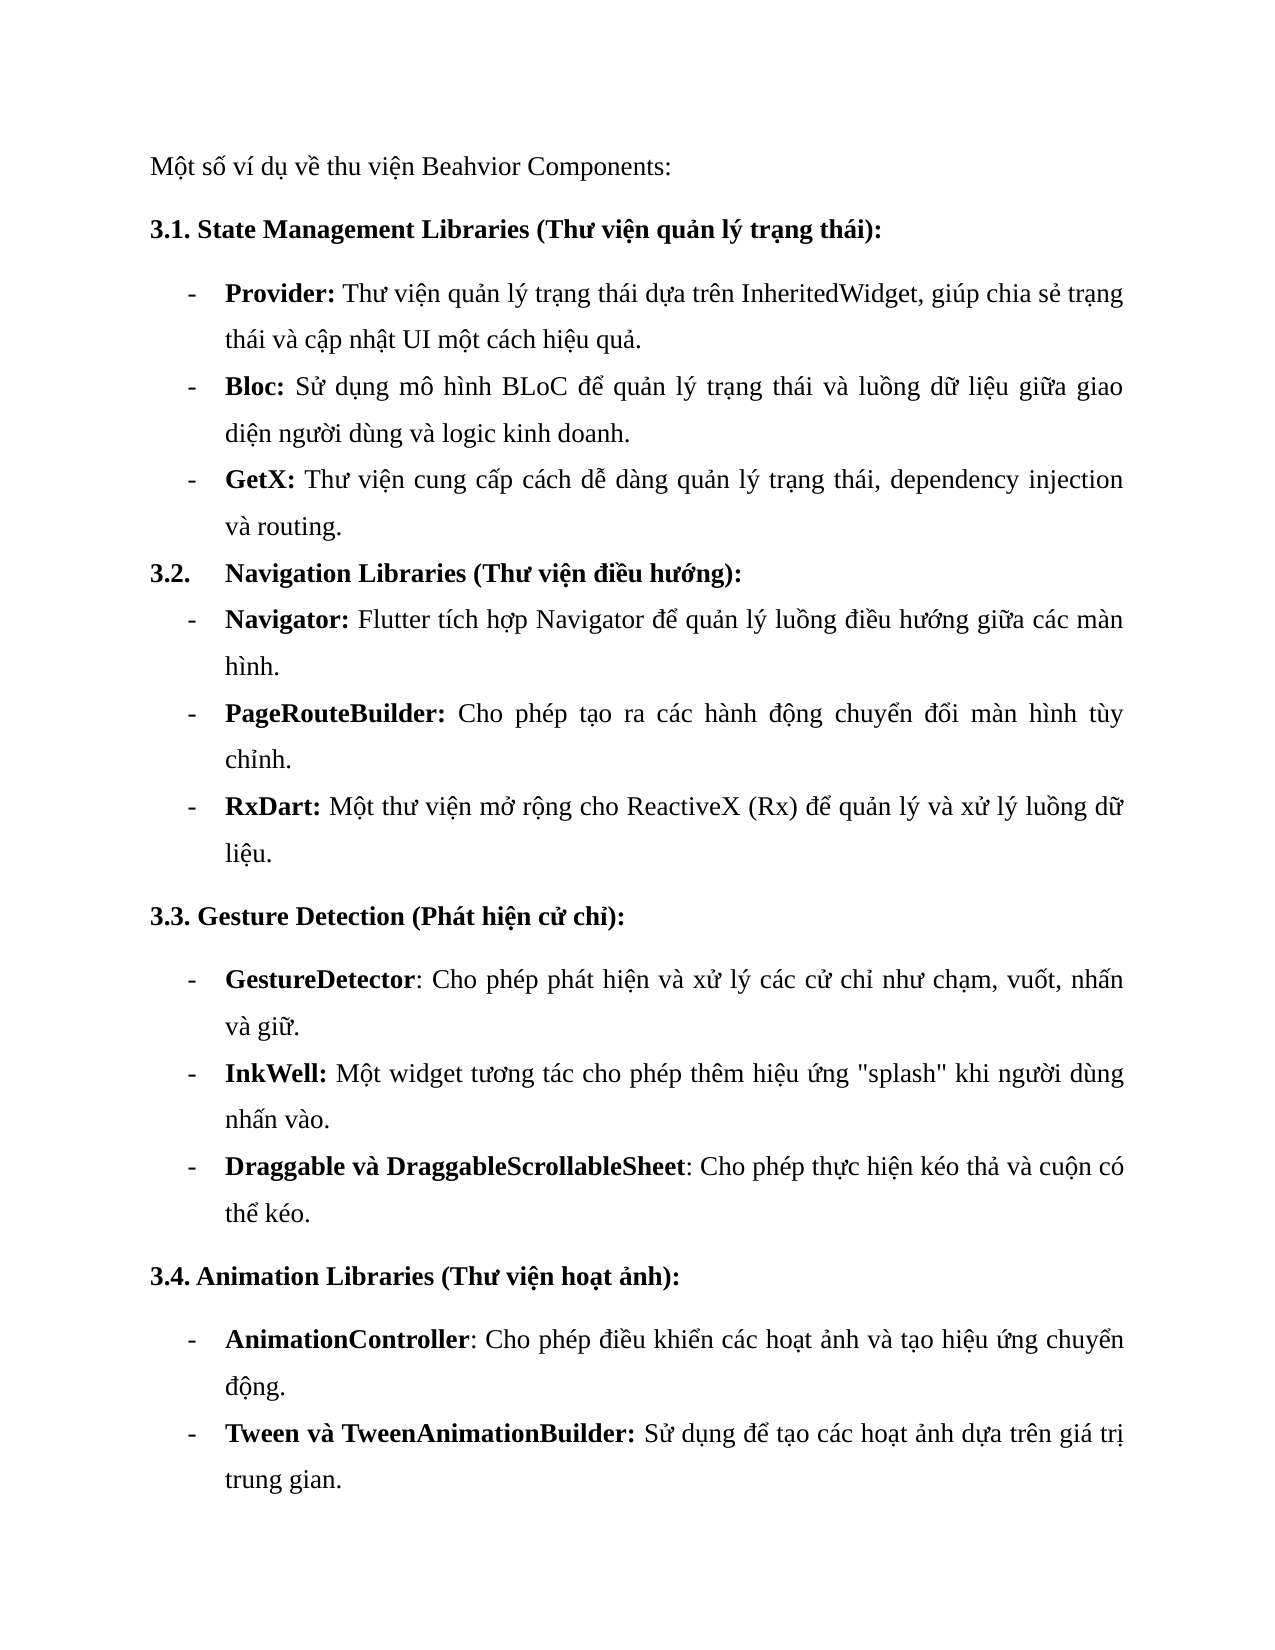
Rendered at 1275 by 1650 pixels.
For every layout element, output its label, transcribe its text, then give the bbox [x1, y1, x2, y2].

list AnimationController: Cho phép điều khiển các hoạt ảnh và tạo hiệu ứng chuyển động. [187, 1323, 1125, 1401]
list Navigator: Flutter tích hợp Navigator để quản lý luồng điều hướng giữa các màn hình. [187, 603, 1125, 681]
list Draggable và DraggableScrollableSheet: Cho phép thực hiện kéo thả và cuộn có thể kéo. [187, 1150, 1125, 1228]
text 3.1. State Management Libraries (Thư viện quản lý trạng thái): [150, 213, 1125, 244]
list Navigation Libraries (Thư viện điều hướng): [150, 557, 1125, 588]
list GestureDetector: Cho phép phát hiện và xử lý các cử chỉ như chạm, vuốt, nhấn và giữ. [187, 963, 1125, 1041]
text 3.4. Animation Libraries (Thư viện hoạt ảnh): [150, 1260, 1125, 1291]
text Một số ví dụ về thu viện Beahvior Components: [150, 150, 1125, 181]
list Provider: Thư viện quản lý trạng thái dựa trên InheritedWidget, giúp chia sẻ trạng thái và cập nhật UI một cách hiệu quả. [187, 277, 1125, 354]
list GetX: Thư viện cung cấp cách dễ dàng quản lý trạng thái, dependency injection và routing. [187, 463, 1125, 541]
list Tween và TweenAnimationBuilder: Sử dụng để tạo các hoạt ảnh dựa trên giá trị trung gian. [187, 1417, 1125, 1494]
list InkWell: Một widget tương tác cho phép thêm hiệu ứng "splash" khi người dùng nhấn vào. [187, 1057, 1125, 1134]
text 3.3. Gesture Detection (Phát hiện cử chỉ): [150, 900, 1125, 931]
list PageRouteBuilder: Cho phép tạo ra các hành động chuyển đổi màn hình tùy chỉnh. [187, 697, 1125, 774]
list Bloc: Sử dụng mô hình BLoC để quản lý trạng thái và luồng dữ liệu giữa giao diện người dùng và logic kinh doanh. [187, 370, 1125, 448]
list RxDart: Một thư viện mở rộng cho ReactiveX (Rx) để quản lý và xử lý luồng dữ liệu. [187, 790, 1125, 868]
